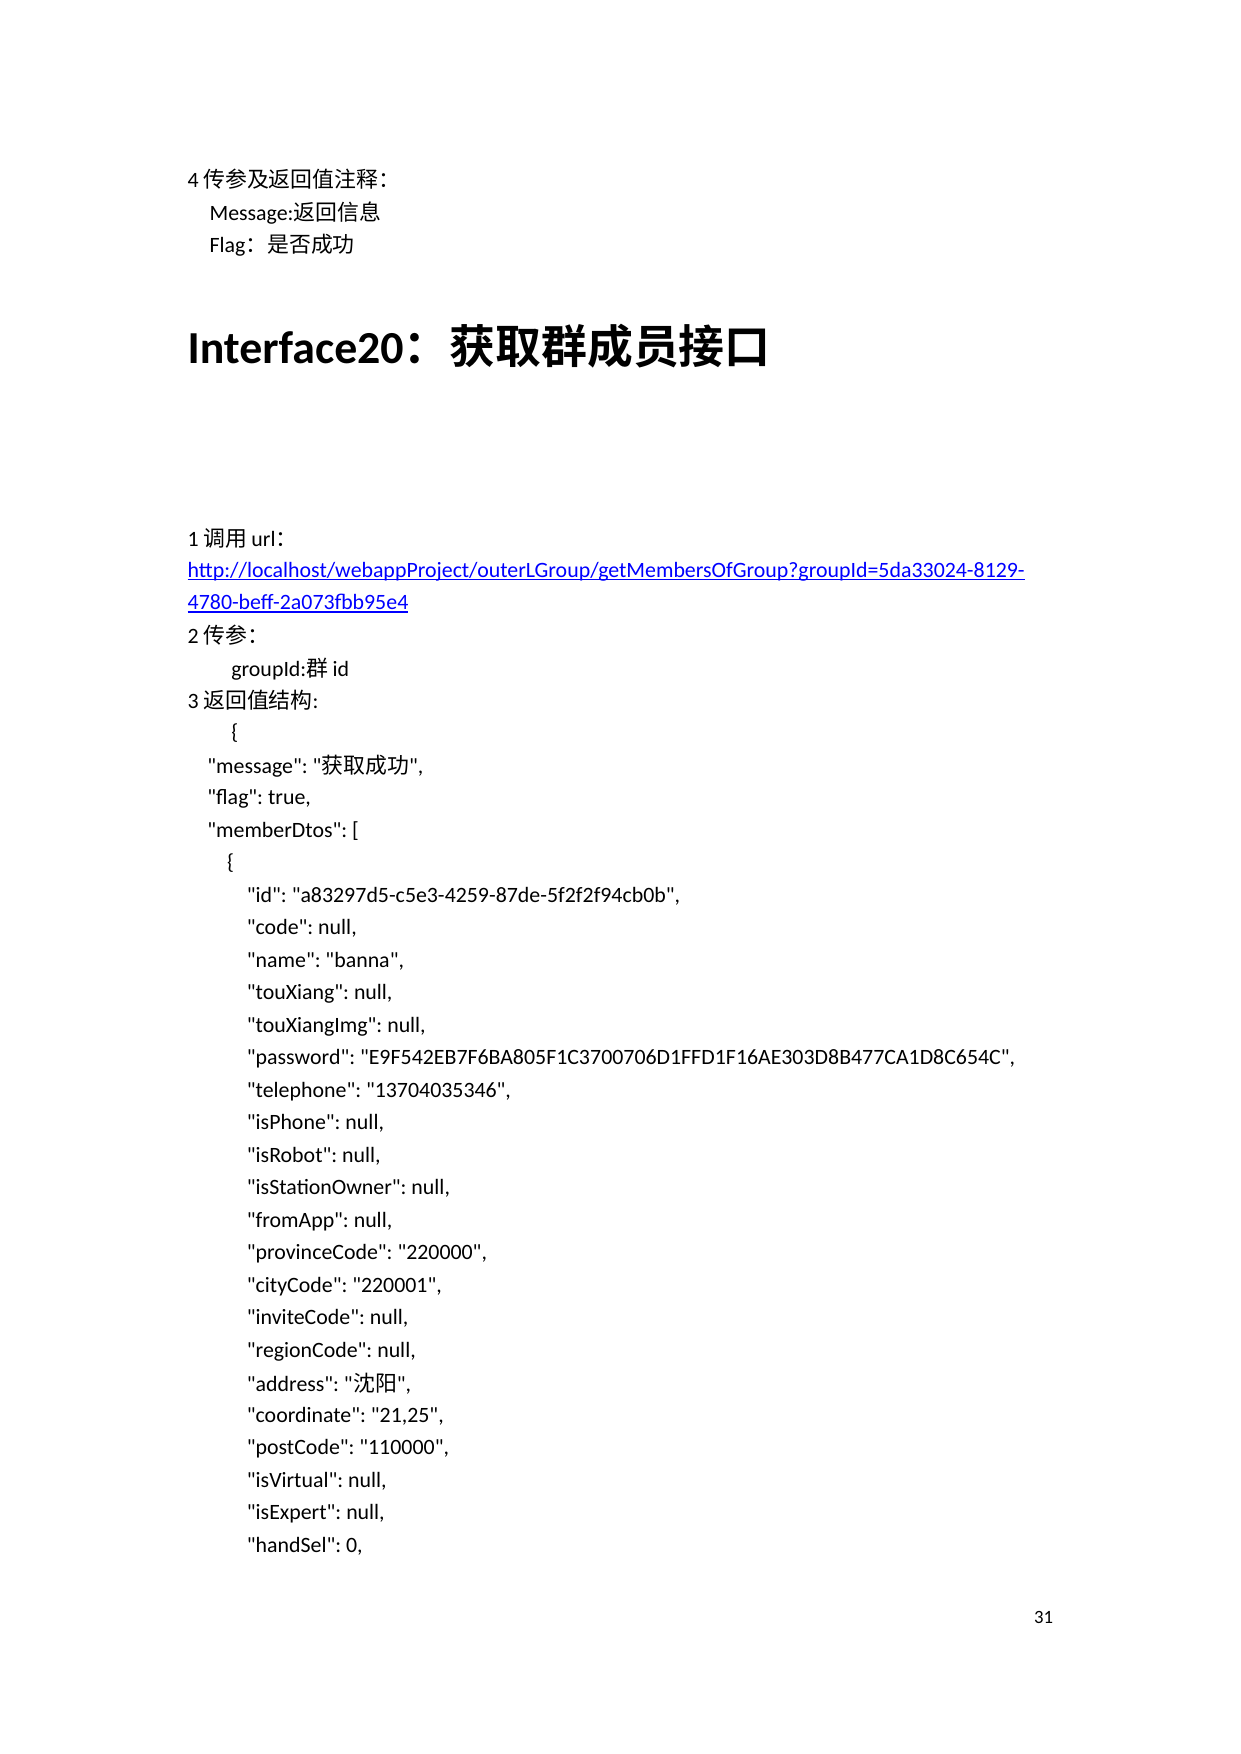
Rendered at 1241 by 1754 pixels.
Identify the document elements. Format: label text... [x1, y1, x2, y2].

text "name": "banna", [187, 943, 1053, 975]
text "isExpert": null, [187, 1495, 1053, 1528]
text "isRobot": null, [187, 1138, 1053, 1170]
text "message": "获取成功", [187, 748, 1053, 780]
text "touXiangImg": null, [187, 1008, 1053, 1040]
text "password": "E9F542EB7F6BA805F1C3700706D1FFD1F16AE303D8B477CA1D8C654C", [187, 1040, 1053, 1073]
text "memberDtos": [ [187, 813, 1053, 845]
text 3返回值结构: [187, 683, 1053, 715]
text "telephone": "13704035346", [187, 1073, 1053, 1105]
text "postCode": "110000", [187, 1430, 1053, 1463]
text 1调用url： [187, 520, 1053, 553]
text Flag：是否成功 [209, 227, 1053, 259]
text "inviteCode": null, [187, 1300, 1053, 1333]
text "touXiang": null, [187, 975, 1053, 1008]
text "isStationOwner": null, [187, 1170, 1053, 1203]
subtitle Interface20：获取群成员接口 [187, 295, 1053, 392]
text "fromApp": null, [187, 1203, 1053, 1235]
text http://localhost/webappProject/outerLGroup/getMembersOfGroup?groupId=5da33024-8129-4780-beff-2a073fbb95e4 [187, 553, 1053, 618]
text { [187, 715, 1053, 748]
text 2传参： [187, 618, 1053, 650]
text "provinceCode": "220000", [187, 1235, 1053, 1268]
text "isVirtual": null, [187, 1463, 1053, 1495]
text "regionCode": null, [187, 1333, 1053, 1365]
text "handSel": 0, [187, 1528, 1053, 1560]
text "code": null, [187, 910, 1053, 943]
text Message:返回信息 [209, 194, 1053, 227]
text groupId:群id [187, 650, 1053, 683]
text { [187, 845, 1053, 878]
text "id": "a83297d5-c5e3-4259-87de-5f2f2f94cb0b", [187, 878, 1053, 910]
text "coordinate": "21,25", [187, 1398, 1053, 1430]
text "address": "沈阳", [187, 1365, 1053, 1398]
text "flag": true, [187, 780, 1053, 813]
text "isPhone": null, [187, 1105, 1053, 1138]
text 4传参及返回值注释： [187, 162, 1053, 194]
text "cityCode": "220001", [187, 1268, 1053, 1300]
